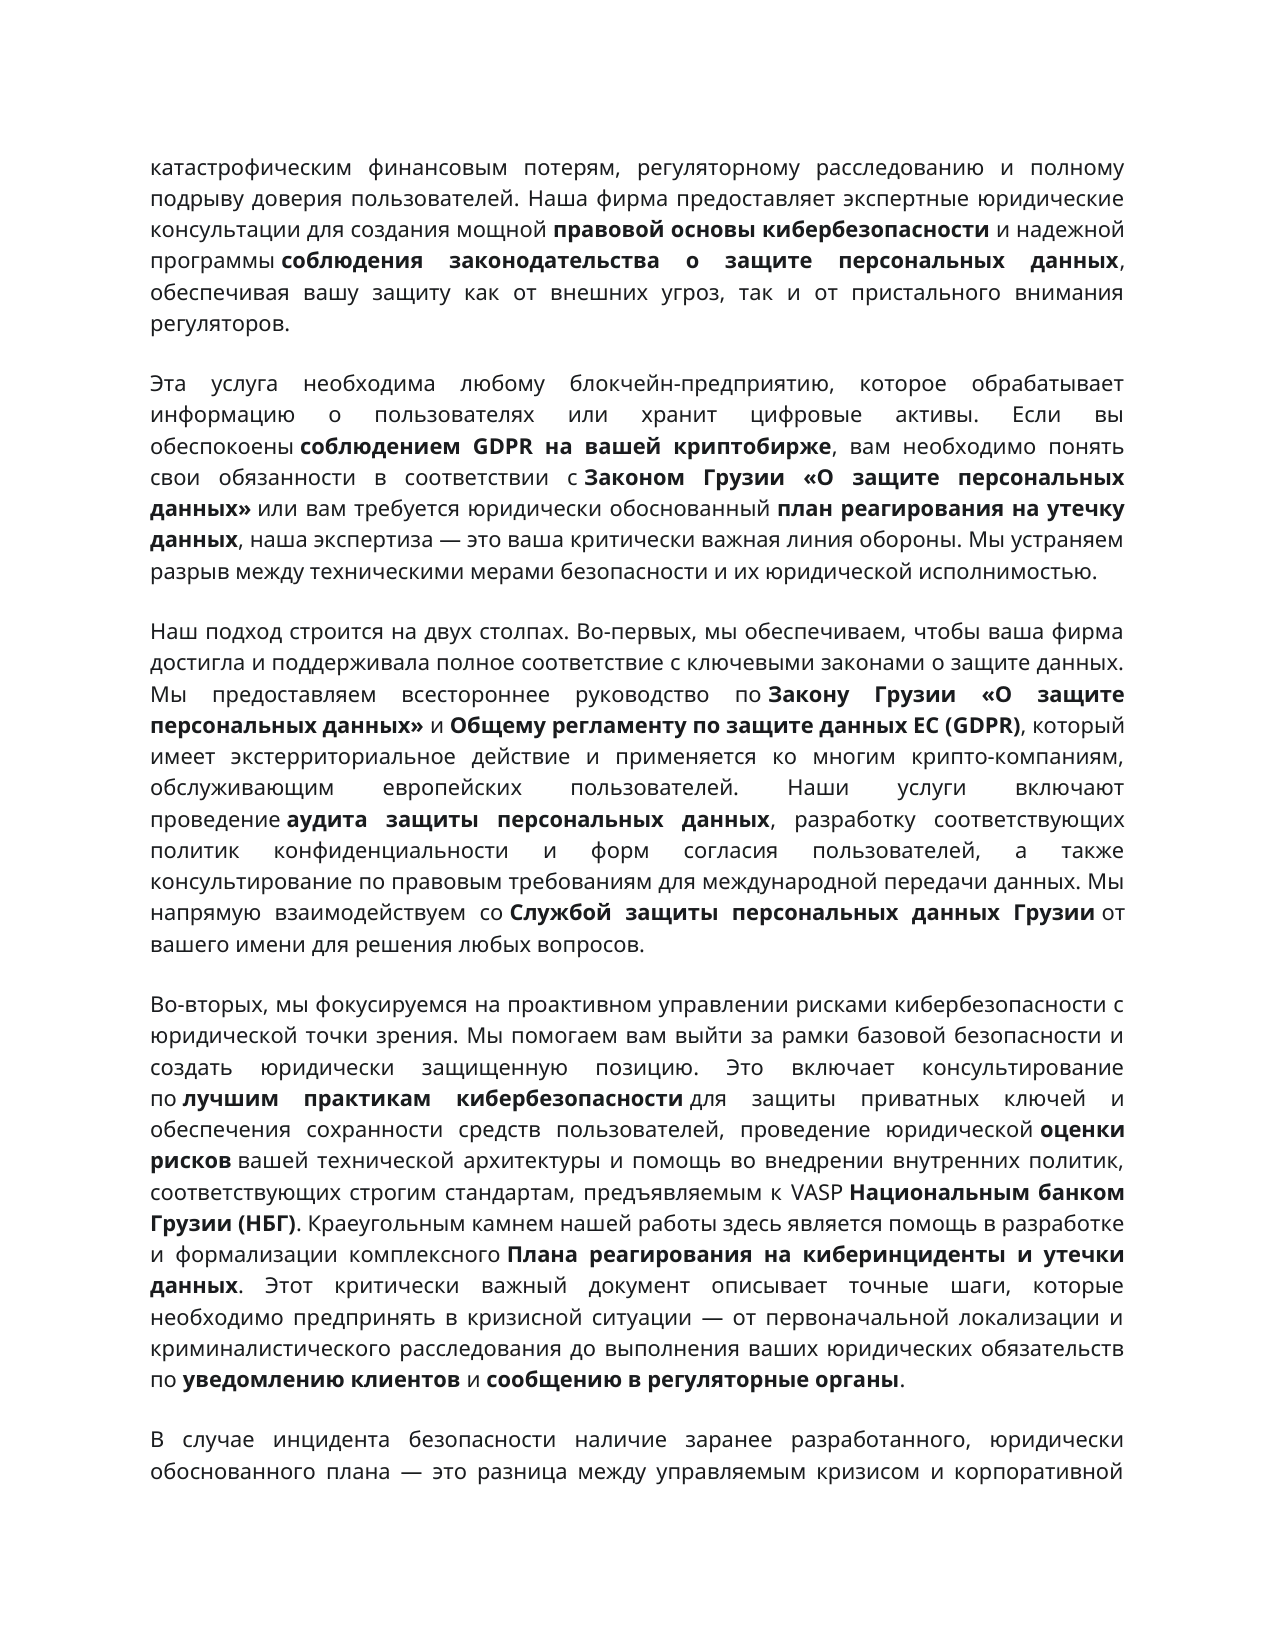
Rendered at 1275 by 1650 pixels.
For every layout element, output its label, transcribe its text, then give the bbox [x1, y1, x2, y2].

text Наш подход строится на двух столпах. Во-первых, мы обеспечиваем, чтобы ваша фирма достигла и поддерживала полное соответствие с ключевыми законами о защите данных. Мы предоставляем всестороннее руководство по Закону Грузии «О защите персональных данных» и Общему регламенту по защите данных ЕС (GDPR), который имеет экстерриториальное действие и применяется ко многим крипто-компаниям, обслуживающим европейских пользователей. Наши услуги включают проведение аудита защиты персональных данных, разработку соответствующих политик конфиденциальности и форм согласия пользователей, а также консультирование по правовым требованиям для международной передачи данных. Мы напрямую взаимодействуем со Службой защиты персональных данных Грузии от вашего имени для решения любых вопросов. [150, 614, 1125, 958]
text Эта услуга необходима любому блокчейн-предприятию, которое обрабатывает информацию о пользователях или хранит цифровые активы. Если вы обеспокоены соблюдением GDPR на вашей криптобирже, вам необходимо понять свои обязанности в соответствии с Законом Грузии «О защите персональных данных» или вам требуется юридически обоснованный план реагирования на утечку данных, наша экспертиза — это ваша критически важная линия обороны. Мы устраняем разрыв между техническими мерами безопасности и их юридической исполнимостью. [150, 367, 1125, 585]
text Во-вторых, мы фокусируемся на проактивном управлении рисками кибербезопасности с юридической точки зрения. Мы помогаем вам выйти за рамки базовой безопасности и создать юридически защищенную позицию. Это включает консультирование по лучшим практикам кибербезопасности для защиты приватных ключей и обеспечения сохранности средств пользователей, проведение юридической оценки рисков вашей технической архитектуры и помощь во внедрении внутренних политик, соответствующих строгим стандартам, предъявляемым к VASP Национальным банком Грузии (НБГ). Краеугольным камнем нашей работы здесь является помощь в разработке и формализации комплексного Плана реагирования на киберинциденты и утечки данных. Этот критически важный документ описывает точные шаги, которые необходимо предпринять в кризисной ситуации — от первоначальной локализации и криминалистического расследования до выполнения ваших юридических обязательств по уведомлению клиентов и сообщению в регуляторные органы. [150, 987, 1125, 1394]
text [150, 150, 1125, 337]
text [150, 1423, 1125, 1485]
